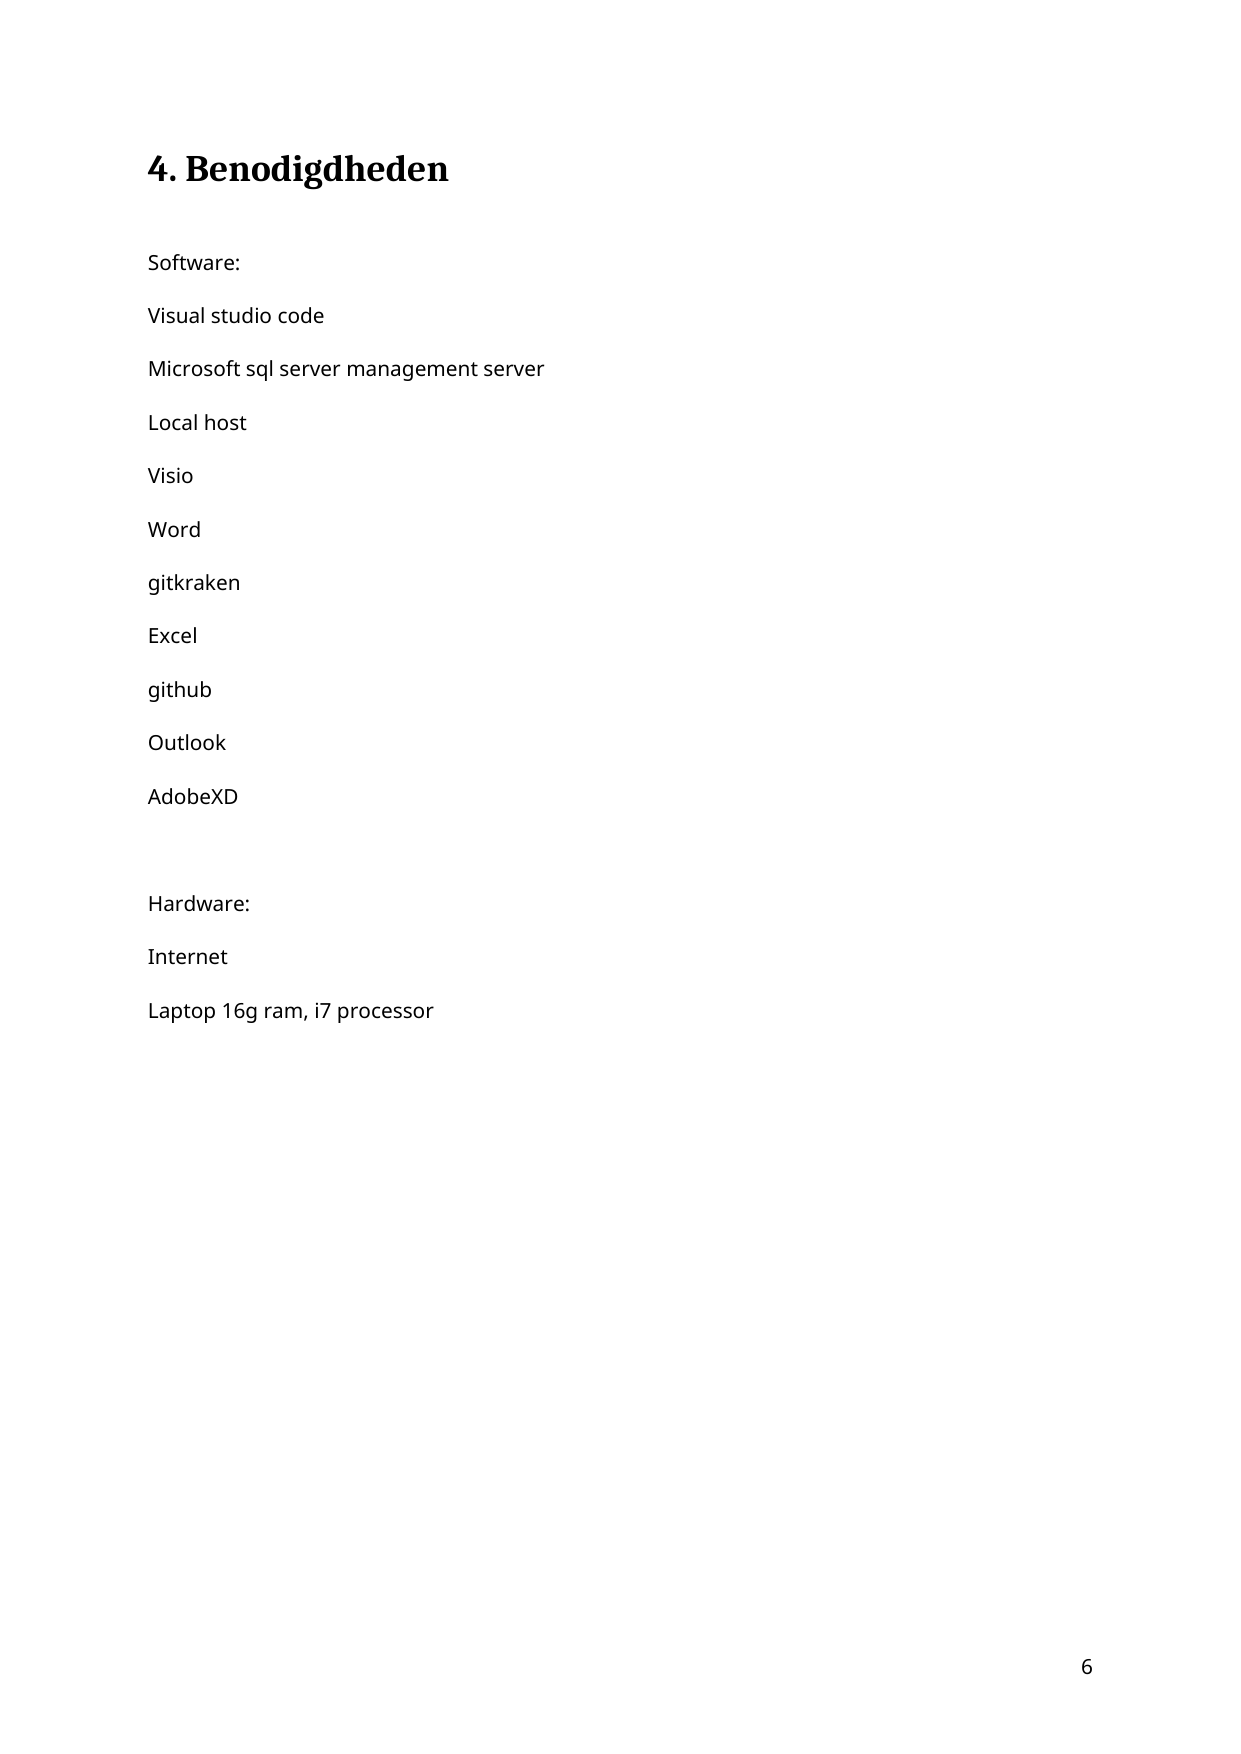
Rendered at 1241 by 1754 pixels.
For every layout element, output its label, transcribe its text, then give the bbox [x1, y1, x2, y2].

text AdobeXD [148, 782, 1093, 810]
text Excel [148, 622, 1093, 650]
text Outlook [148, 728, 1093, 757]
text Visio [148, 461, 1093, 490]
text Laptop 16g ram, i7 processor [148, 996, 1093, 1024]
text Software: [148, 248, 1093, 276]
text Local host [148, 408, 1093, 436]
text Internet [148, 942, 1093, 971]
text gitkraken [148, 568, 1093, 597]
text Visual studio code [148, 301, 1093, 329]
text github [148, 675, 1093, 703]
subtitle Benodigdheden [148, 148, 1093, 191]
text Hardware: [148, 889, 1093, 917]
text Word [148, 515, 1093, 543]
text Microsoft sql server management server [148, 354, 1093, 383]
